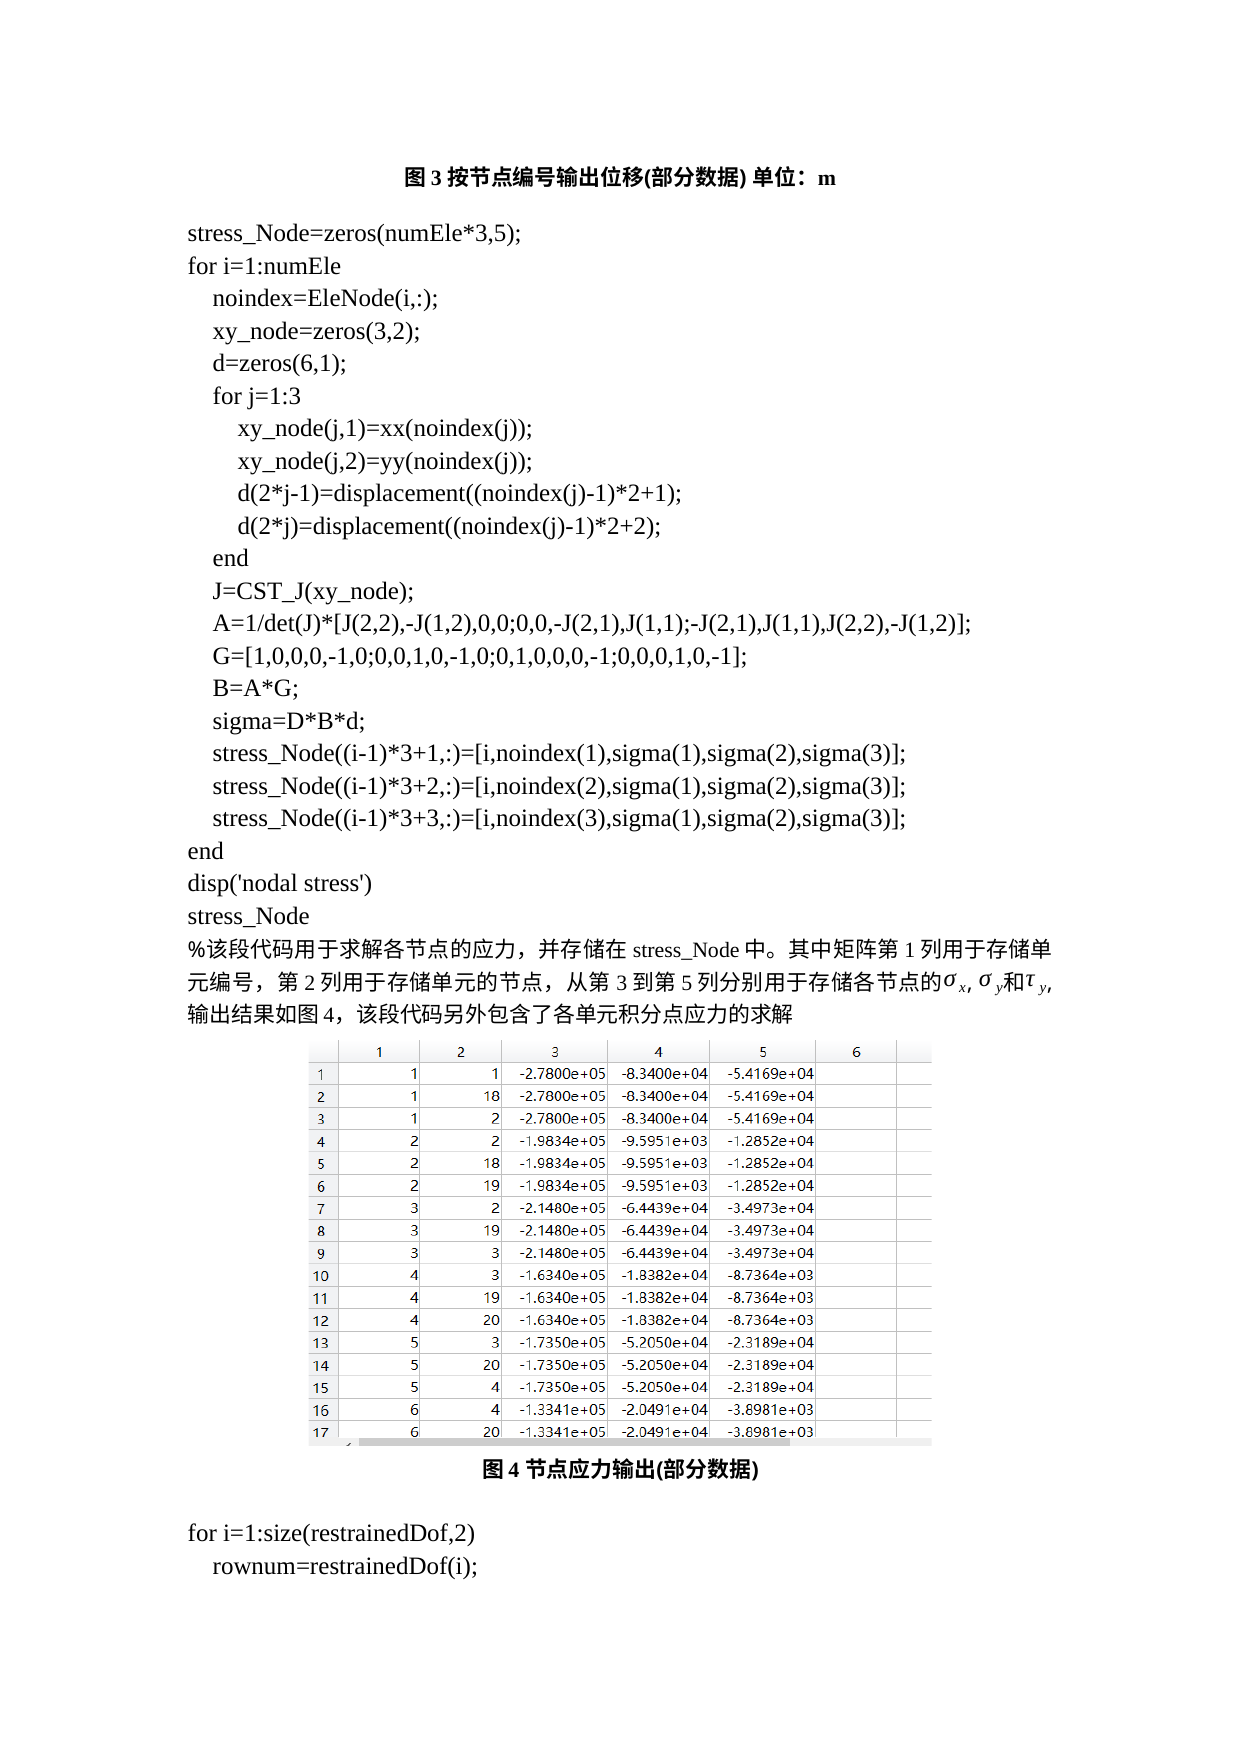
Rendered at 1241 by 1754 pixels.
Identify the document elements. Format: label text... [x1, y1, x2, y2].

text d(2*j)=displacement((noindex(j)-1)*2+2); [187, 509, 1053, 542]
text for i=1:numEle [187, 249, 1053, 282]
text G=[1,0,0,0,-1,0;0,0,1,0,-1,0;0,1,0,0,0,-1;0,0,0,1,0,-1]; [187, 639, 1053, 672]
picture [308, 1040, 932, 1446]
text rownum=restrainedDof(i); [187, 1549, 1053, 1582]
text for j=1:3 [187, 379, 1053, 412]
text stress_Node((i-1)*3+2,:)=[i,noindex(2),sigma(1),sigma(2),sigma(3)]; [187, 769, 1053, 802]
text xy_node(j,2)=yy(noindex(j)); [187, 444, 1053, 477]
text noindex=EleNode(i,:); [187, 282, 1053, 314]
text B=A*G; [187, 672, 1053, 704]
text xy_node=zeros(3,2); [187, 314, 1053, 347]
text stress_Node [187, 899, 1053, 932]
text disp('nodal stress') [187, 867, 1053, 899]
text stress_Node((i-1)*3+3,:)=[i,noindex(3),sigma(1),sigma(2),sigma(3)]; [187, 802, 1053, 834]
text A=1/det(J)*[J(2,2),-J(1,2),0,0;0,0,-J(2,1),J(1,1);-J(2,1),J(1,1),J(2,2),-J(1,2)]; [187, 607, 1053, 639]
text 图3 按节点编号输出位移(部分数据) 单位：m [187, 160, 1053, 192]
text stress_Node=zeros(numEle*3,5); [187, 217, 1053, 249]
text end [187, 834, 1053, 867]
text d(2*j-1)=displacement((noindex(j)-1)*2+1); [187, 477, 1053, 509]
text sigma=D*B*d; [187, 704, 1053, 737]
text end [187, 542, 1053, 574]
text %该段代码用于求解各节点的应力，并存储在stress_Node中。其中矩阵第1列用于存储单元编号，第2列用于存储单元的节点，从第3到第5列分别用于存储各节点的, 和,输出结果如图4，该段代码另外包含了各单元积分点应力的求解 [187, 932, 1053, 1029]
text for i=1:size(restrainedDof,2) [187, 1517, 1053, 1549]
text stress_Node((i-1)*3+1,:)=[i,noindex(1),sigma(1),sigma(2),sigma(3)]; [187, 737, 1053, 769]
text d=zeros(6,1); [187, 347, 1053, 379]
text J=CST_J(xy_node); [187, 574, 1053, 607]
text xy_node(j,1)=xx(noindex(j)); [187, 412, 1053, 444]
